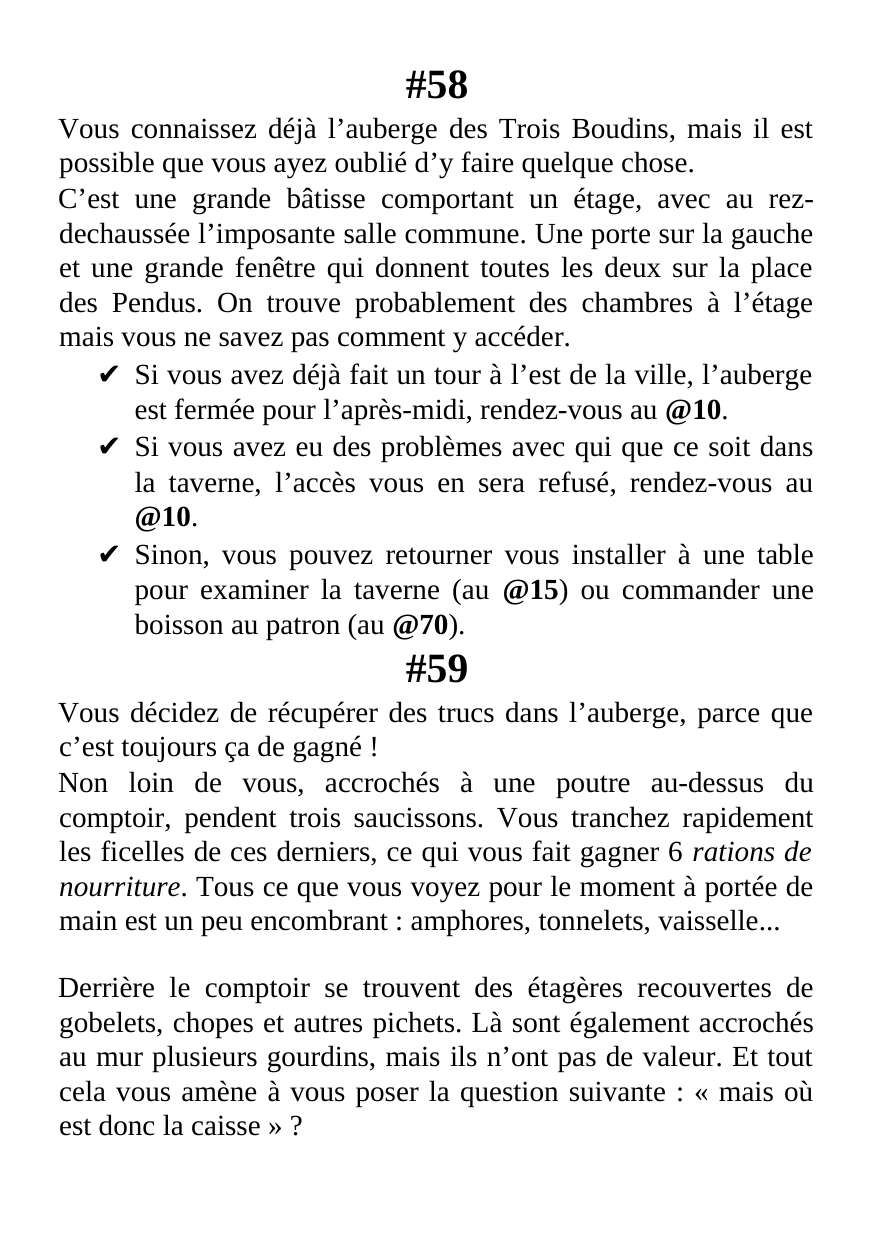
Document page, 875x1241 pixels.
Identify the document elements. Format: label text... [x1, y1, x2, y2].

subtitle #59 [59, 643, 814, 691]
text Non loin de vous, accrochés à une poutre au-dessus du comptoir, pendent trois saucissons. Vous tranchez rapidement les ficelles de ces derniers, ce qui vous fait gagner 6 rations de nourriture. Tous ce que vous voyez pour le moment à portée de main est un peu encombrant : amphores, tonnelets, vaisselle... [58, 766, 814, 937]
list Si vous avez eu des problèmes avec qui que ce soit dans la taverne, l’accès vous en sera refusé, rendez-vous au @10. [97, 428, 814, 533]
text Vous connaissez déjà l’auberge des Trois Boudins, mais il est possible que vous ayez oublié d’y faire quelque chose. [58, 111, 814, 179]
subtitle #58 [59, 59, 814, 107]
text Vous décidez de récupérer des trucs dans l’auberge, parce que c’est toujours ça de gagné ! [58, 695, 814, 763]
text Derrière le comptoir se trouvent des étagères recouvertes de gobelets, chopes et autres pichets. Là sont également accrochés au mur plusieurs gourdins, mais ils n’ont pas de valeur. Et tout cela vous amène à vous poser la question suivante : « mais où est donc la caisse » ? [58, 970, 814, 1142]
list Sinon, vous pouvez retourner vous installer à une table pour examiner la taverne (au @15) ou commander une boisson au patron (au @70). [97, 536, 814, 640]
text C’est une grande bâtisse comportant un étage, avec au rez-dechaussée l’imposante salle commune. Une porte sur la gauche et une grande fenêtre qui donnent toutes les deux sur la place des Pendus. On trouve probablement des chambres à l’étage mais vous ne savez pas comment y accéder. [58, 182, 814, 353]
list Si vous avez déjà fait un tour à l’est de la ville, l’auberge est fermée pour l’après-midi, rendez-vous au @10. [97, 356, 814, 426]
